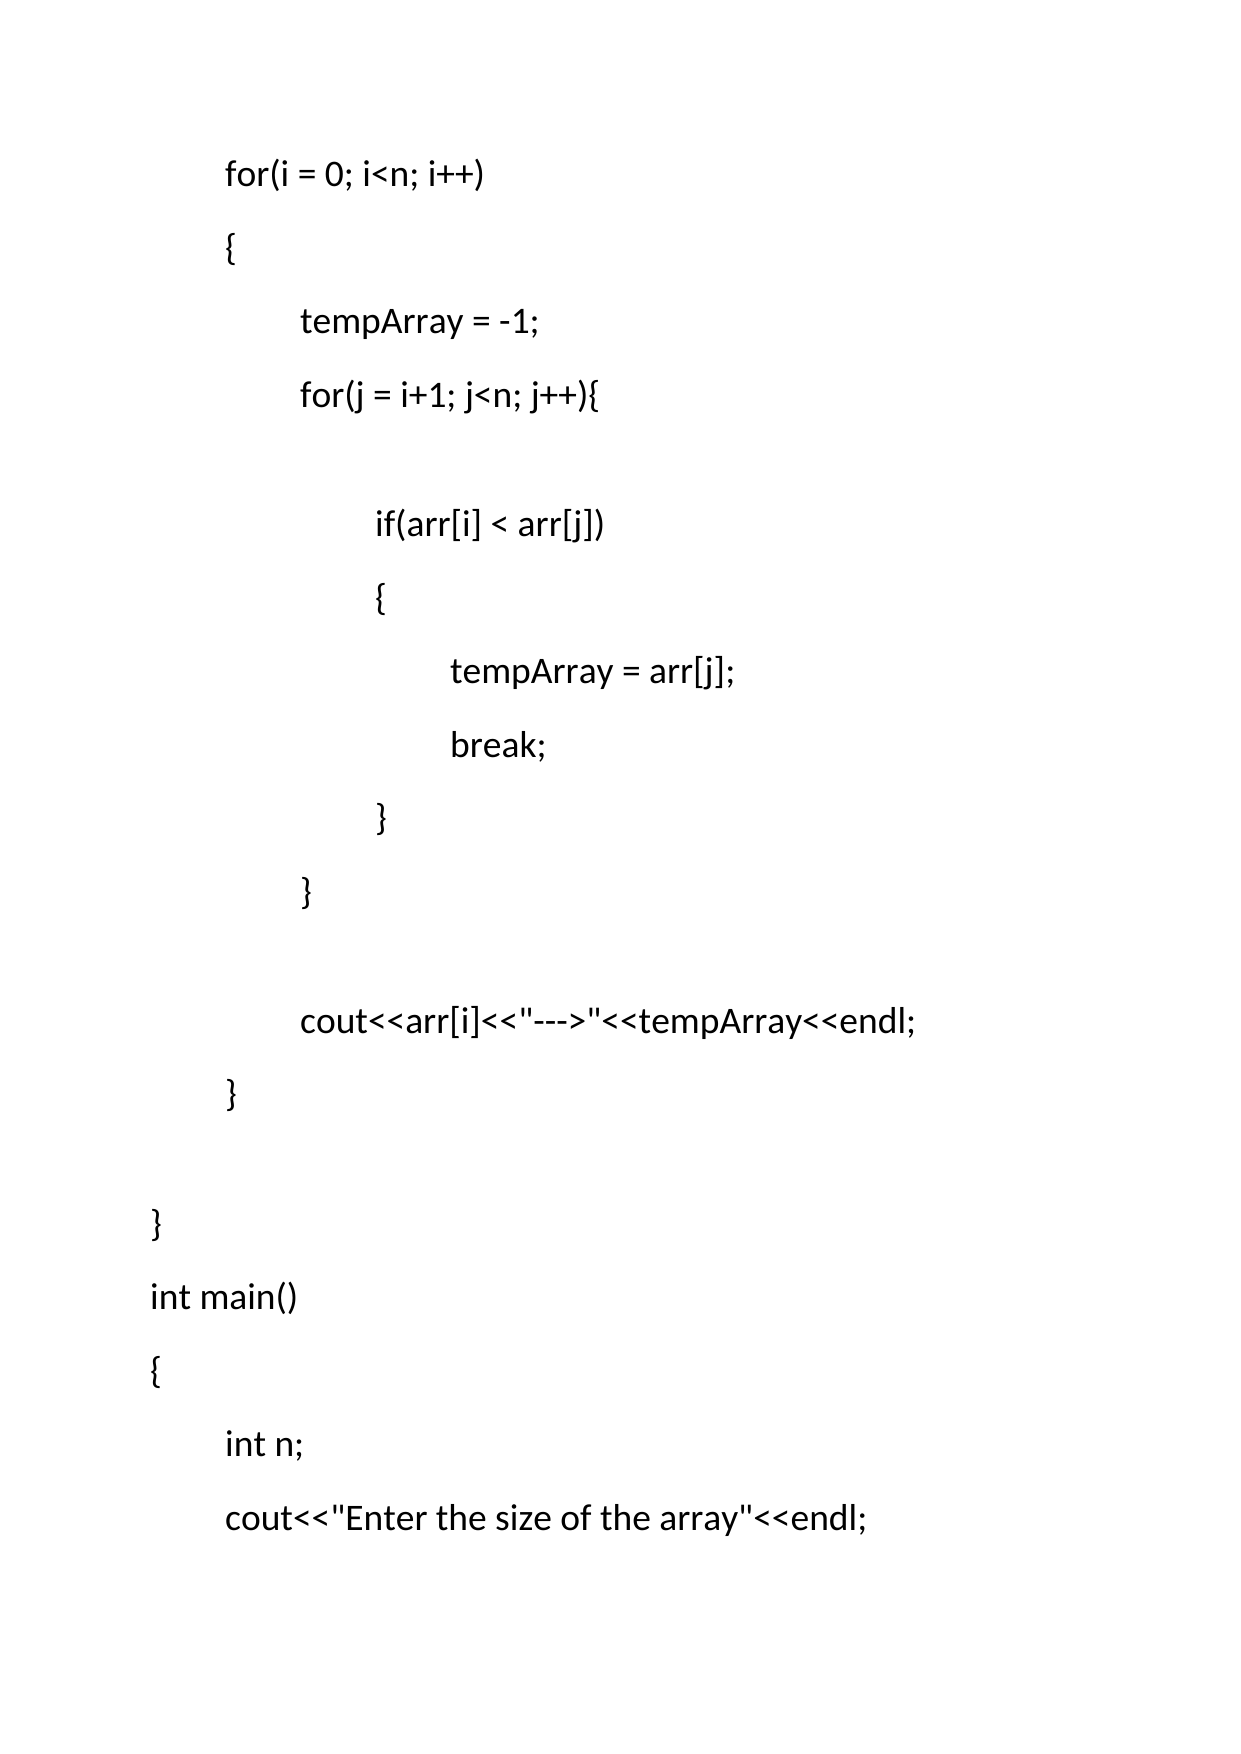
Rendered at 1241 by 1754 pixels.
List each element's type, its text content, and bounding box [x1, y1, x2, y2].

text { [150, 1347, 1090, 1393]
text tempArray = -1; [150, 297, 1090, 343]
text int n; [150, 1420, 1090, 1466]
text for(j = i+1; j<n; j++){ [150, 371, 1090, 416]
text if(arr[i] < arr[j]) [150, 500, 1090, 546]
text tempArray = arr[j]; [150, 647, 1090, 693]
text } [150, 794, 1090, 840]
text { [150, 573, 1090, 619]
text cout<<arr[i]<<"--->"<<tempArray<<endl; [150, 997, 1090, 1043]
text } [150, 868, 1090, 913]
text int main() [150, 1273, 1090, 1319]
text break; [150, 721, 1090, 766]
text } [150, 1200, 1090, 1246]
text for(i = 0; i<n; i++) [150, 150, 1090, 196]
text { [150, 223, 1090, 269]
text cout<<"Enter the size of the array"<<endl; [150, 1494, 1090, 1540]
text } [150, 1070, 1090, 1116]
